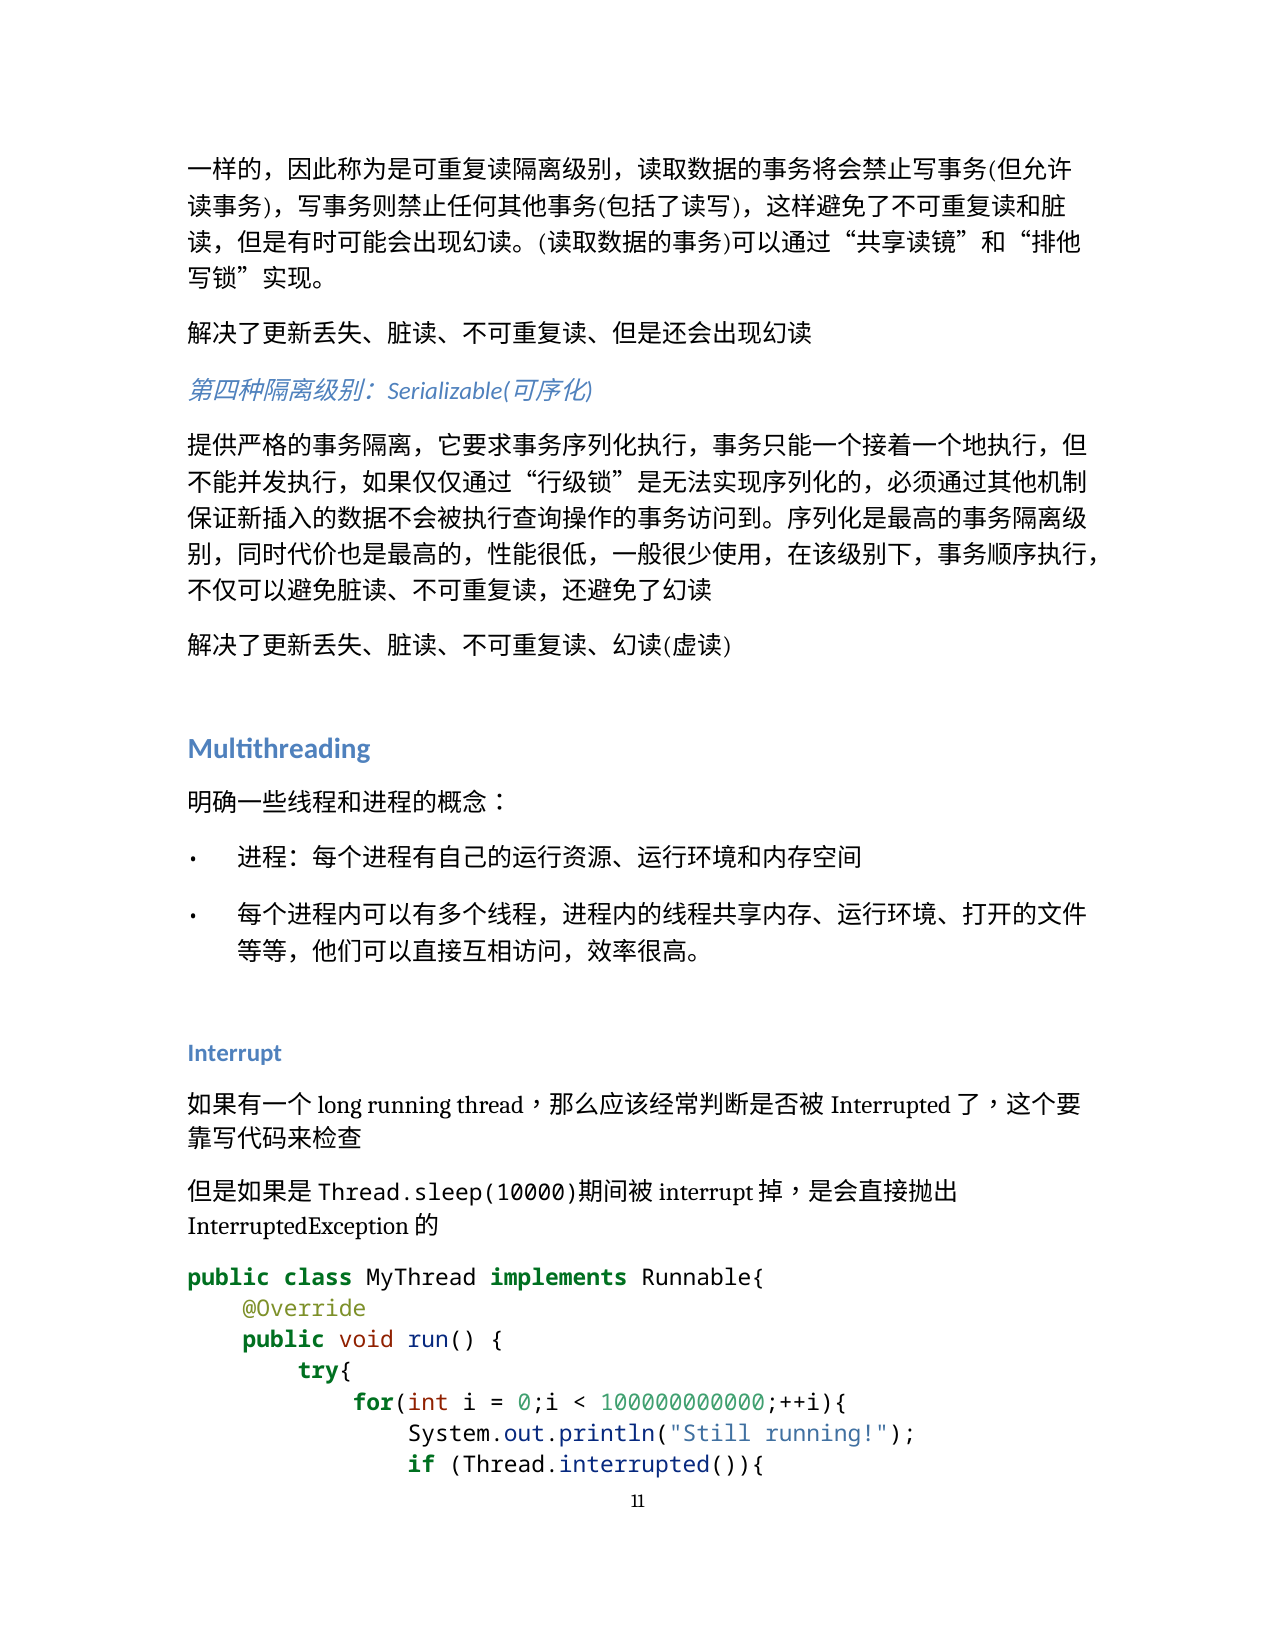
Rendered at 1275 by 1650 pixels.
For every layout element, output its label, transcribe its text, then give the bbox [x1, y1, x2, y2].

subtitle 第四种隔离级别：Serializable(可序化) [187, 371, 1087, 407]
text 明确一些线程和进程的概念： [187, 785, 1087, 819]
list 每个进程内可以有多个线程，进程内的线程共享内存、运行环境、打开的文件等等，他们可以直接互相访问，效率很高。 [187, 895, 1087, 967]
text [187, 150, 1087, 295]
subtitle Interrupt [187, 1038, 1087, 1068]
text 解决了更新丢失、脏读、不可重复读、幻读(虚读) [187, 626, 1087, 662]
text 解决了更新丢失、脏读、不可重复读、但是还会出现幻读 [187, 314, 1087, 350]
list 进程：每个进程有自己的运行资源、运行环境和内存空间 [187, 838, 1087, 874]
text 但是如果是Thread.sleep(10000)期间被interrupt掉，是会直接抛出InterruptedException的 [187, 1174, 1087, 1242]
text 如果有一个long running thread，那么应该经常判断是否被 Interrupted 了，这个要靠写代码来检查 [187, 1087, 1087, 1155]
subtitle Multithreading [187, 730, 1087, 766]
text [187, 1261, 1087, 1479]
text 提供严格的事务隔离，它要求事务序列化执行，事务只能一个接着一个地执行，但不能并发执行，如果仅仅通过“行级锁”是无法实现序列化的，必须通过其他机制保证新插入的数据不会被执行查询操作的事务访问到。序列化是最高的事务隔离级别，同时代价也是最高的，性能很低，一般很少使用，在该级别下，事务顺序执行，不仅可以避免脏读、不可重复读，还避免了幻读 [187, 426, 1087, 607]
